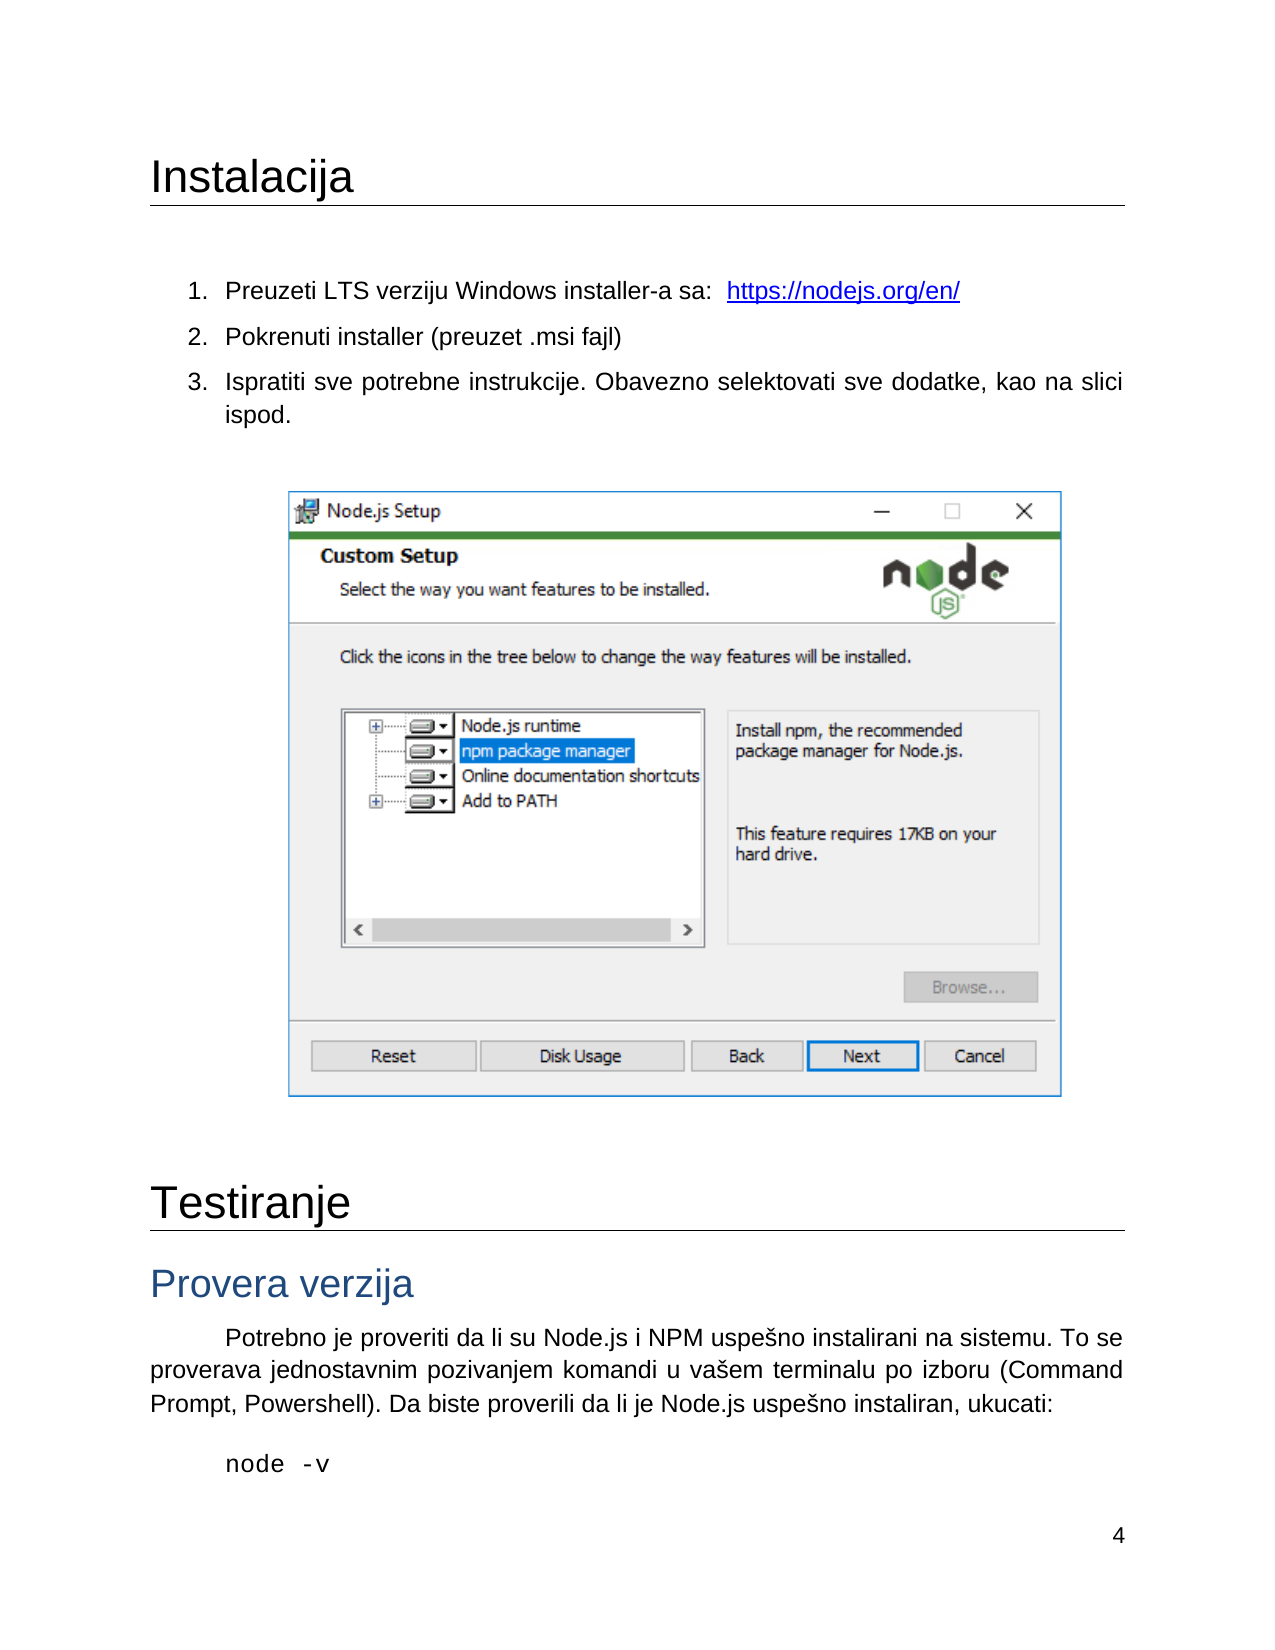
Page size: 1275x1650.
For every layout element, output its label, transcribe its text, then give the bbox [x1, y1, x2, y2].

list Preuzeti LTS verziju Windows installer-a sa: https://nodejs.org/en/ [187, 276, 1125, 305]
text node -v [150, 1452, 1125, 1480]
text Instalacija [150, 150, 1125, 205]
list Pokrenuti installer (preuzet .msi fajl) [187, 322, 1125, 351]
text Testiranje [150, 1175, 1125, 1230]
text Provera verzija [150, 1260, 1125, 1306]
list Ispratiti sve potrebne instrukcije. Obavezno selektovati sve dodatke, kao na slici ispod. [187, 367, 1125, 429]
picture [288, 491, 1062, 1097]
text Potrebno je proveriti da li su Node.js i NPM uspešno instalirani na sistemu. To se proverava jednostavnim pozivanjem komandi u vašem terminalu po izboru (Command Prompt, Powershell). Da biste proverili da li je Node.js uspešno instaliran, ukucati: [150, 1322, 1125, 1417]
